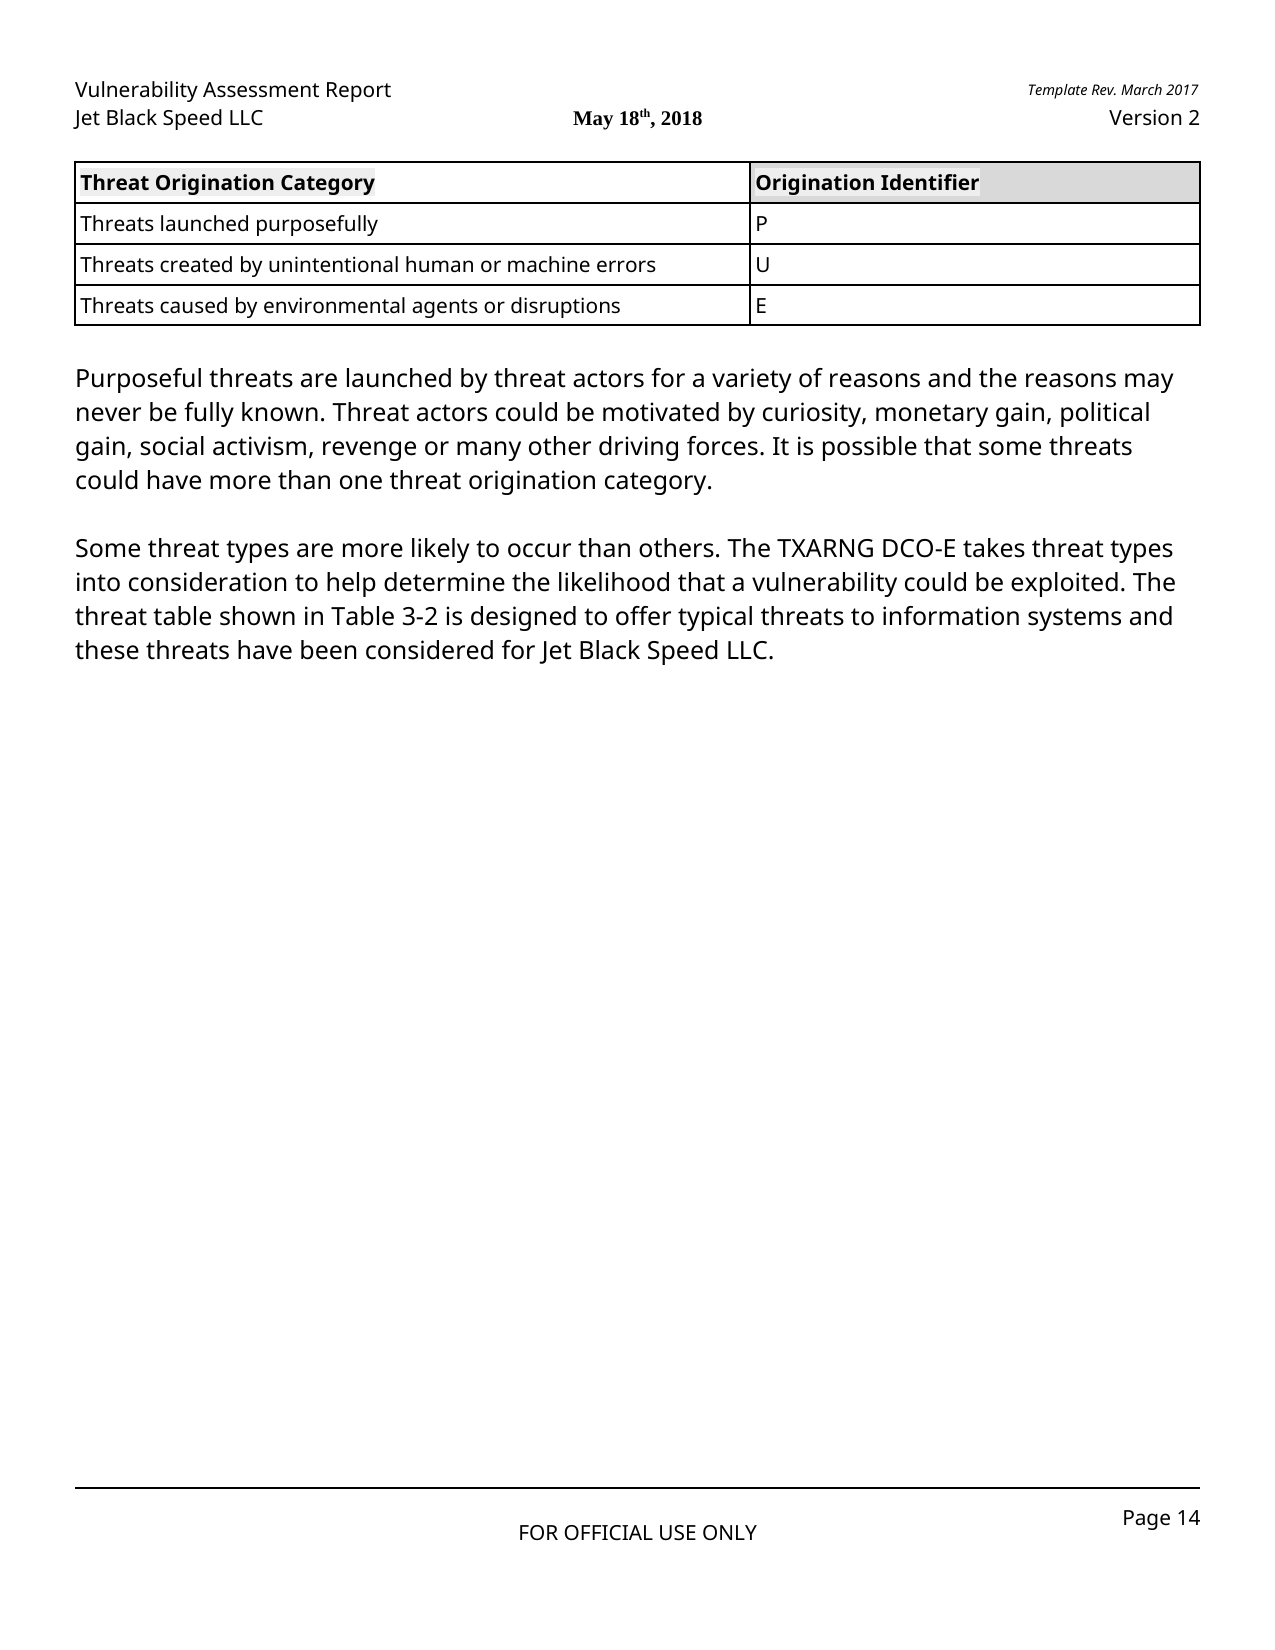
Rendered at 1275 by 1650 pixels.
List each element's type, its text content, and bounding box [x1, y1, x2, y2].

table_header Origination Identifier [751, 163, 1199, 202]
table_cell U [751, 245, 1199, 283]
table_cell P [751, 204, 1199, 242]
table_header Threat Origination Category [76, 163, 749, 202]
table_cell Threats created by unintentional human or machine errors [76, 245, 749, 283]
table_cell Threats caused by environmental agents or disruptions [76, 286, 749, 324]
text Some threat types are more likely to occur than others. The TXARNG DCO-E takes threat types into consideration to help determine the likelihood that a vulnerability could be exploited. The threat table shown in Table 3-2 is designed to offer typical threats to information systems and these threats have been considered for Jet Black Speed LLC. [775, 531, 1200, 667]
table_cell Threats launched purposefully [76, 204, 749, 242]
table_cell E [751, 286, 1199, 324]
text Purposeful threats are launched by threat actors for a variety of reasons and the reasons may never be fully known. Threat actors could be motivated by curiosity, monetary gain, political gain, social activism, revenge or many other driving forces. It is possible that some threats could have more than one threat origination category. [75, 361, 1200, 497]
